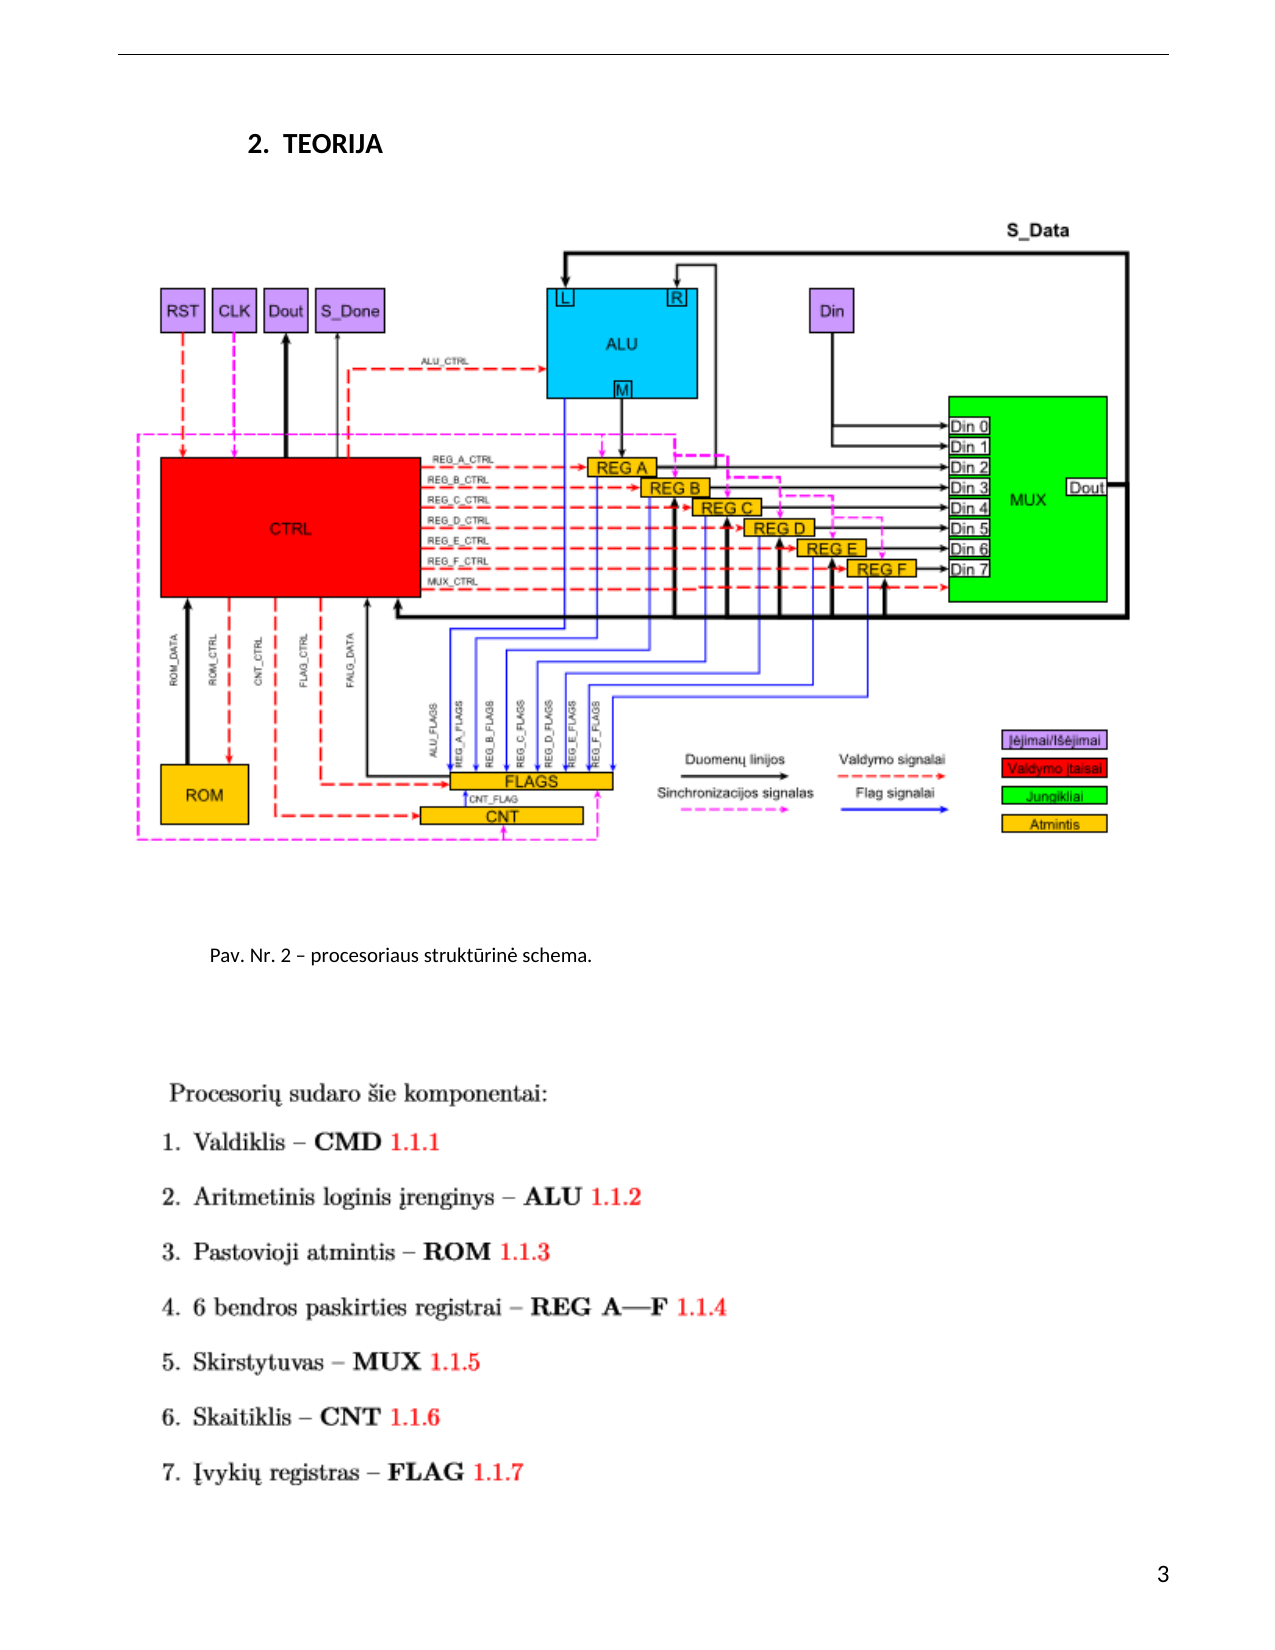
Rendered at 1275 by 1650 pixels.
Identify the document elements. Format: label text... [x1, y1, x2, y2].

subtitle 2. TEORIJA [117, 125, 1174, 160]
picture [112, 1052, 752, 1512]
picture [112, 213, 1144, 866]
